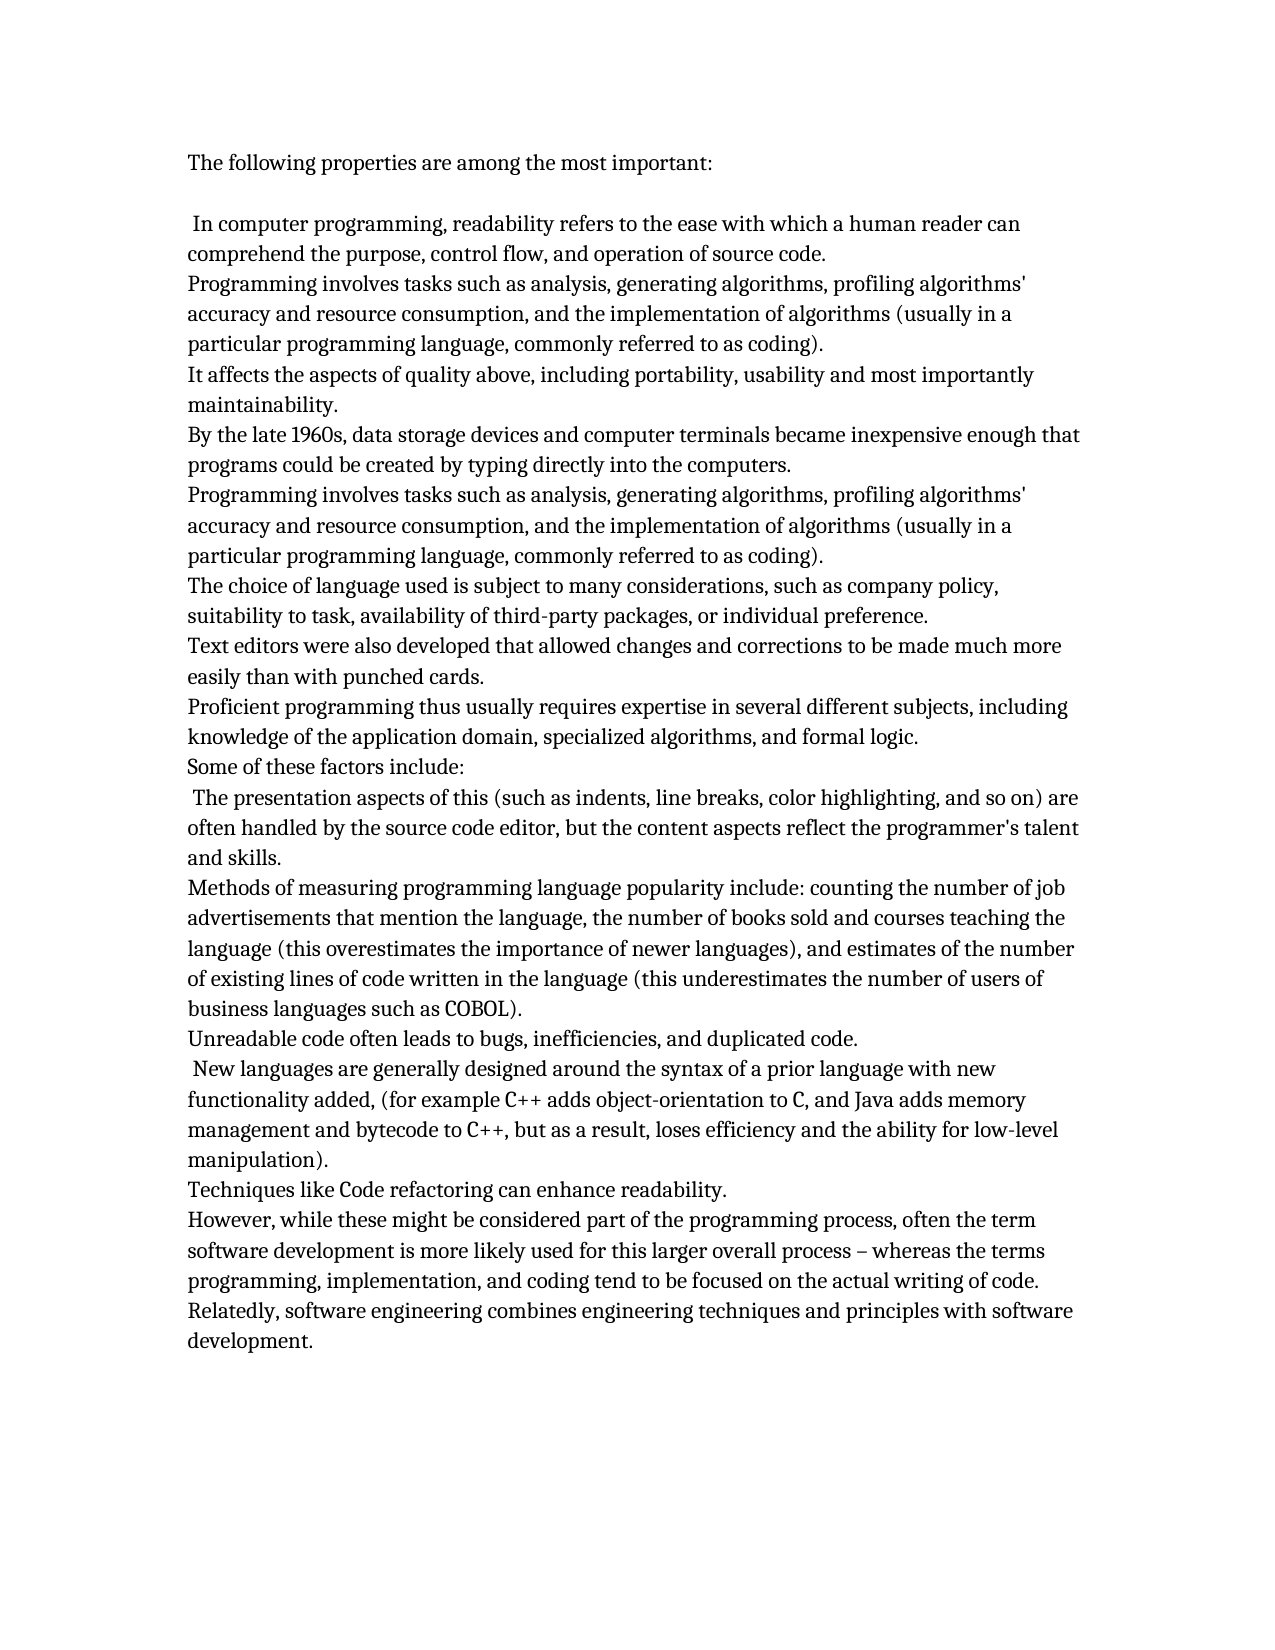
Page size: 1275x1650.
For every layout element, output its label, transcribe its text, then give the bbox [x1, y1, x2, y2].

text The following properties are among the most important: In computer programming, readability refers to the ease with which a human reader can comprehend the purpose, control flow, and operation of source code. Programming involves tasks such as analysis, generating algorithms, profiling algorithms' accuracy and resource consumption, and the implementation of algorithms (usually in a particular programming language, commonly referred to as coding). It affects the aspects of quality above, including portability, usability and most importantly maintainability. By the late 1960s, data storage devices and computer terminals became inexpensive enough that programs could be created by typing directly into the computers. Programming involves tasks such as analysis, generating algorithms, profiling algorithms' accuracy and resource consumption, and the implementation of algorithms (usually in a particular programming language, commonly referred to as coding). The choice of language used is subject to many considerations, such as company policy, suitability to task, availability of third-party packages, or individual preference. Text editors were also developed that allowed changes and corrections to be made much more easily than with punched cards. Proficient programming thus usually requires expertise in several different subjects, including knowledge of the application domain, specialized algorithms, and formal logic. Some of these factors include: The presentation aspects of this (such as indents, line breaks, color highlighting, and so on) are often handled by the source code editor, but the content aspects reflect the programmer's talent and skills. Methods of measuring programming language popularity include: counting the number of job advertisements that mention the language, the number of books sold and courses teaching the language (this overestimates the importance of newer languages), and estimates of the number of existing lines of code written in the language (this underestimates the number of users of business languages such as COBOL). Unreadable code often leads to bugs, inefficiencies, and duplicated code. New languages are generally designed around the syntax of a prior language with new functionality added, (for example C++ adds object-orientation to C, and Java adds memory management and bytecode to C++, but as a result, loses efficiency and the ability for low-level manipulation). Techniques like Code refactoring can enhance readability. However, while these might be considered part of the programming process, often the term software development is more likely used for this larger overall process – whereas the terms programming, implementation, and coding tend to be focused on the actual writing of code. Relatedly, software engineering combines engineering techniques and principles with software development. [187, 150, 1087, 1354]
